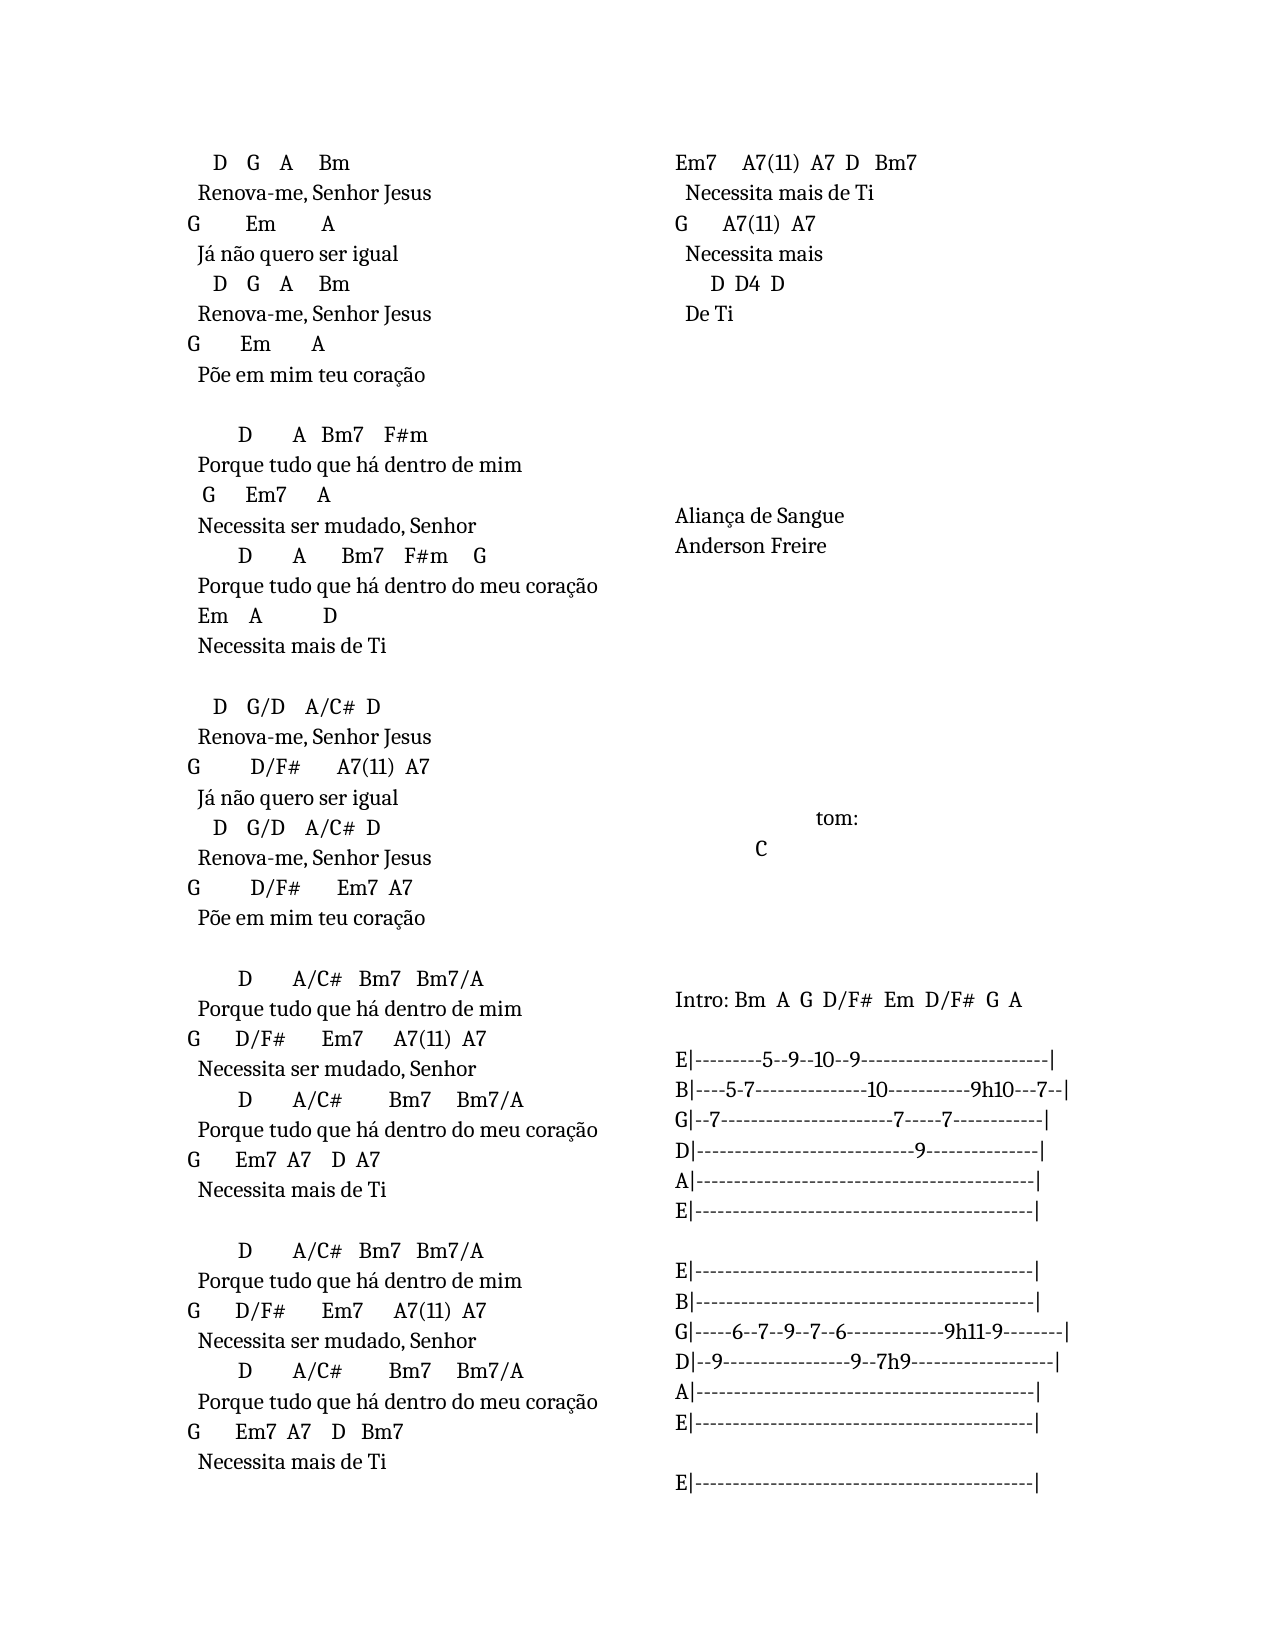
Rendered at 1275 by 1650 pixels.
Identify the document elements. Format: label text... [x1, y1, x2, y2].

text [675, 150, 1087, 478]
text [675, 503, 1087, 1496]
